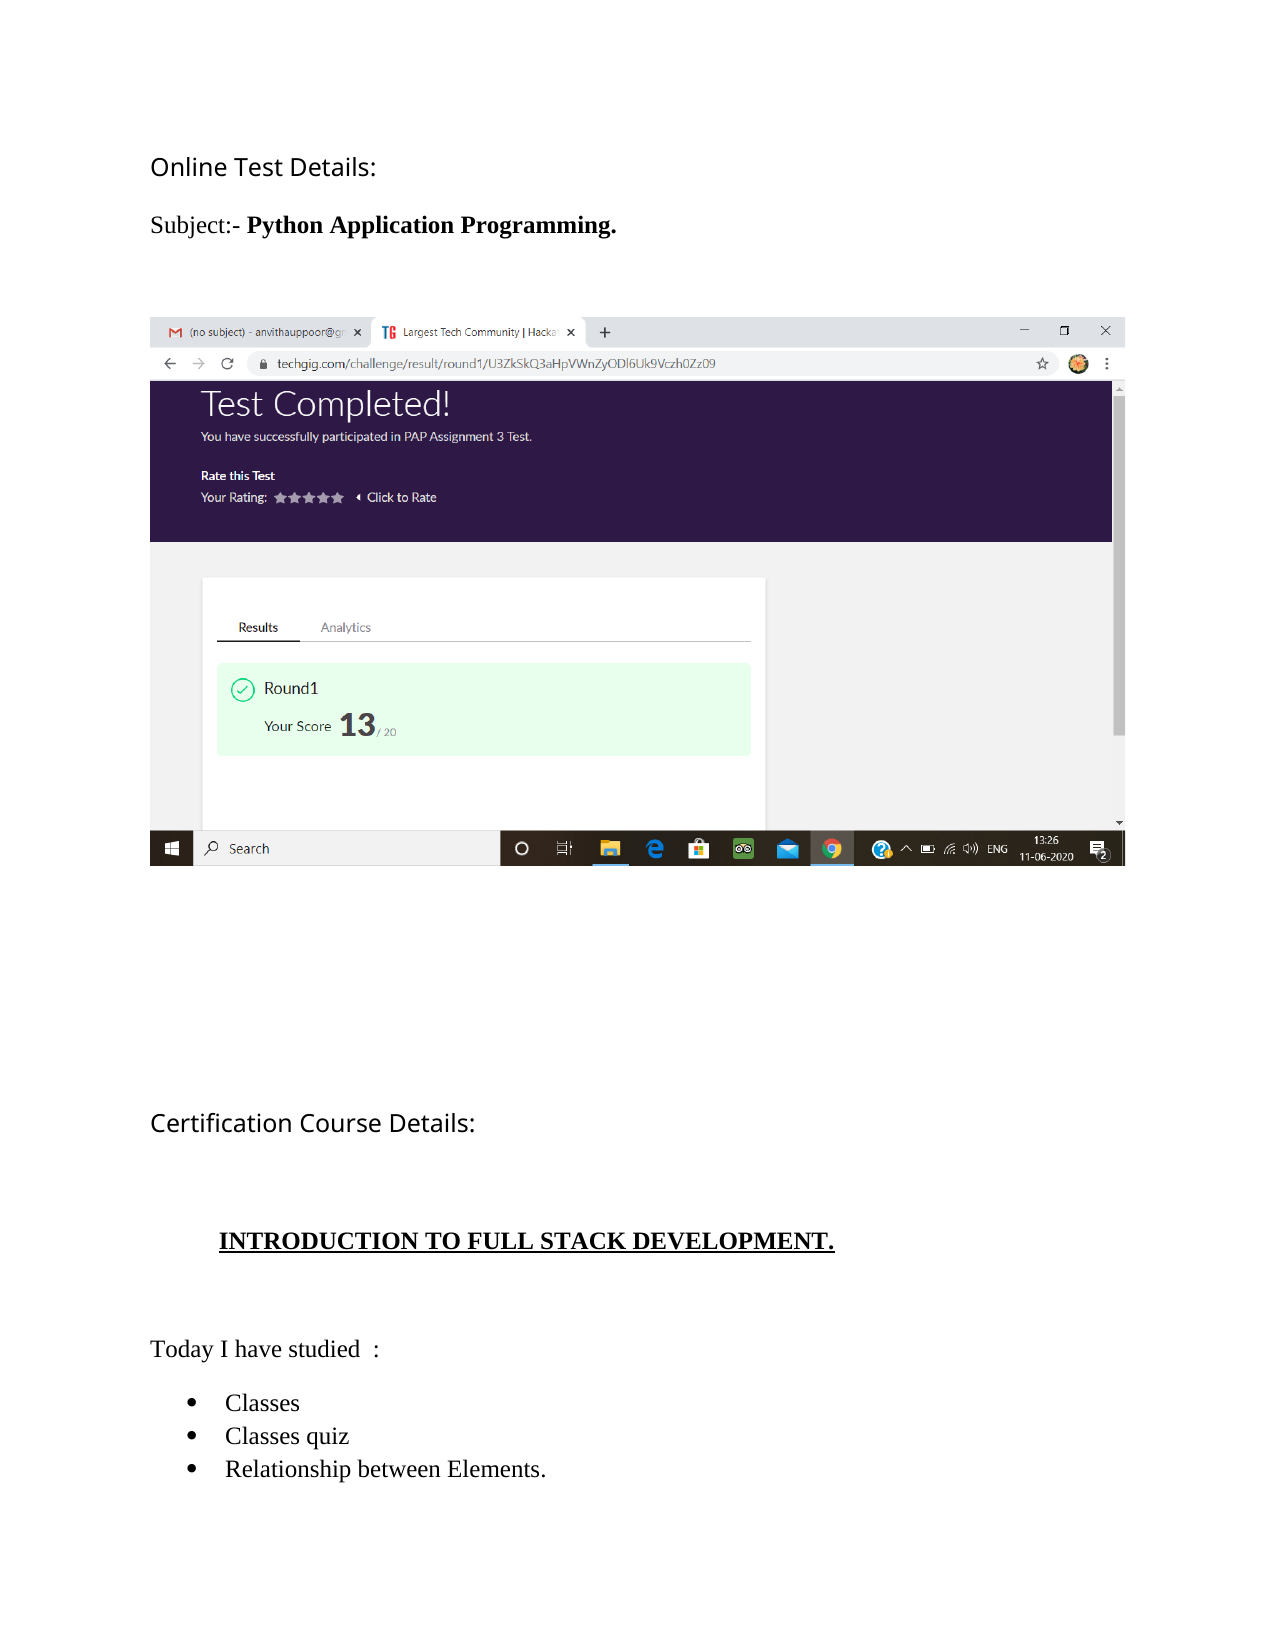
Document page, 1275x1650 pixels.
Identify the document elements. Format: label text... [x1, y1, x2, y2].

list Relationship between Elements. [187, 1454, 1125, 1482]
text INTRODUCTION TO FULL STACK DEVELOPMENT. [150, 1226, 1125, 1255]
picture [150, 317, 1125, 866]
list Classes quiz [187, 1421, 1125, 1449]
text Subject:- Python Application Programming. [150, 210, 1125, 239]
text Online Test Details: [150, 150, 1125, 184]
text Certification Course Details: [150, 1106, 1125, 1140]
text Today I have studied : [150, 1334, 1125, 1363]
list Classes [187, 1388, 1125, 1416]
